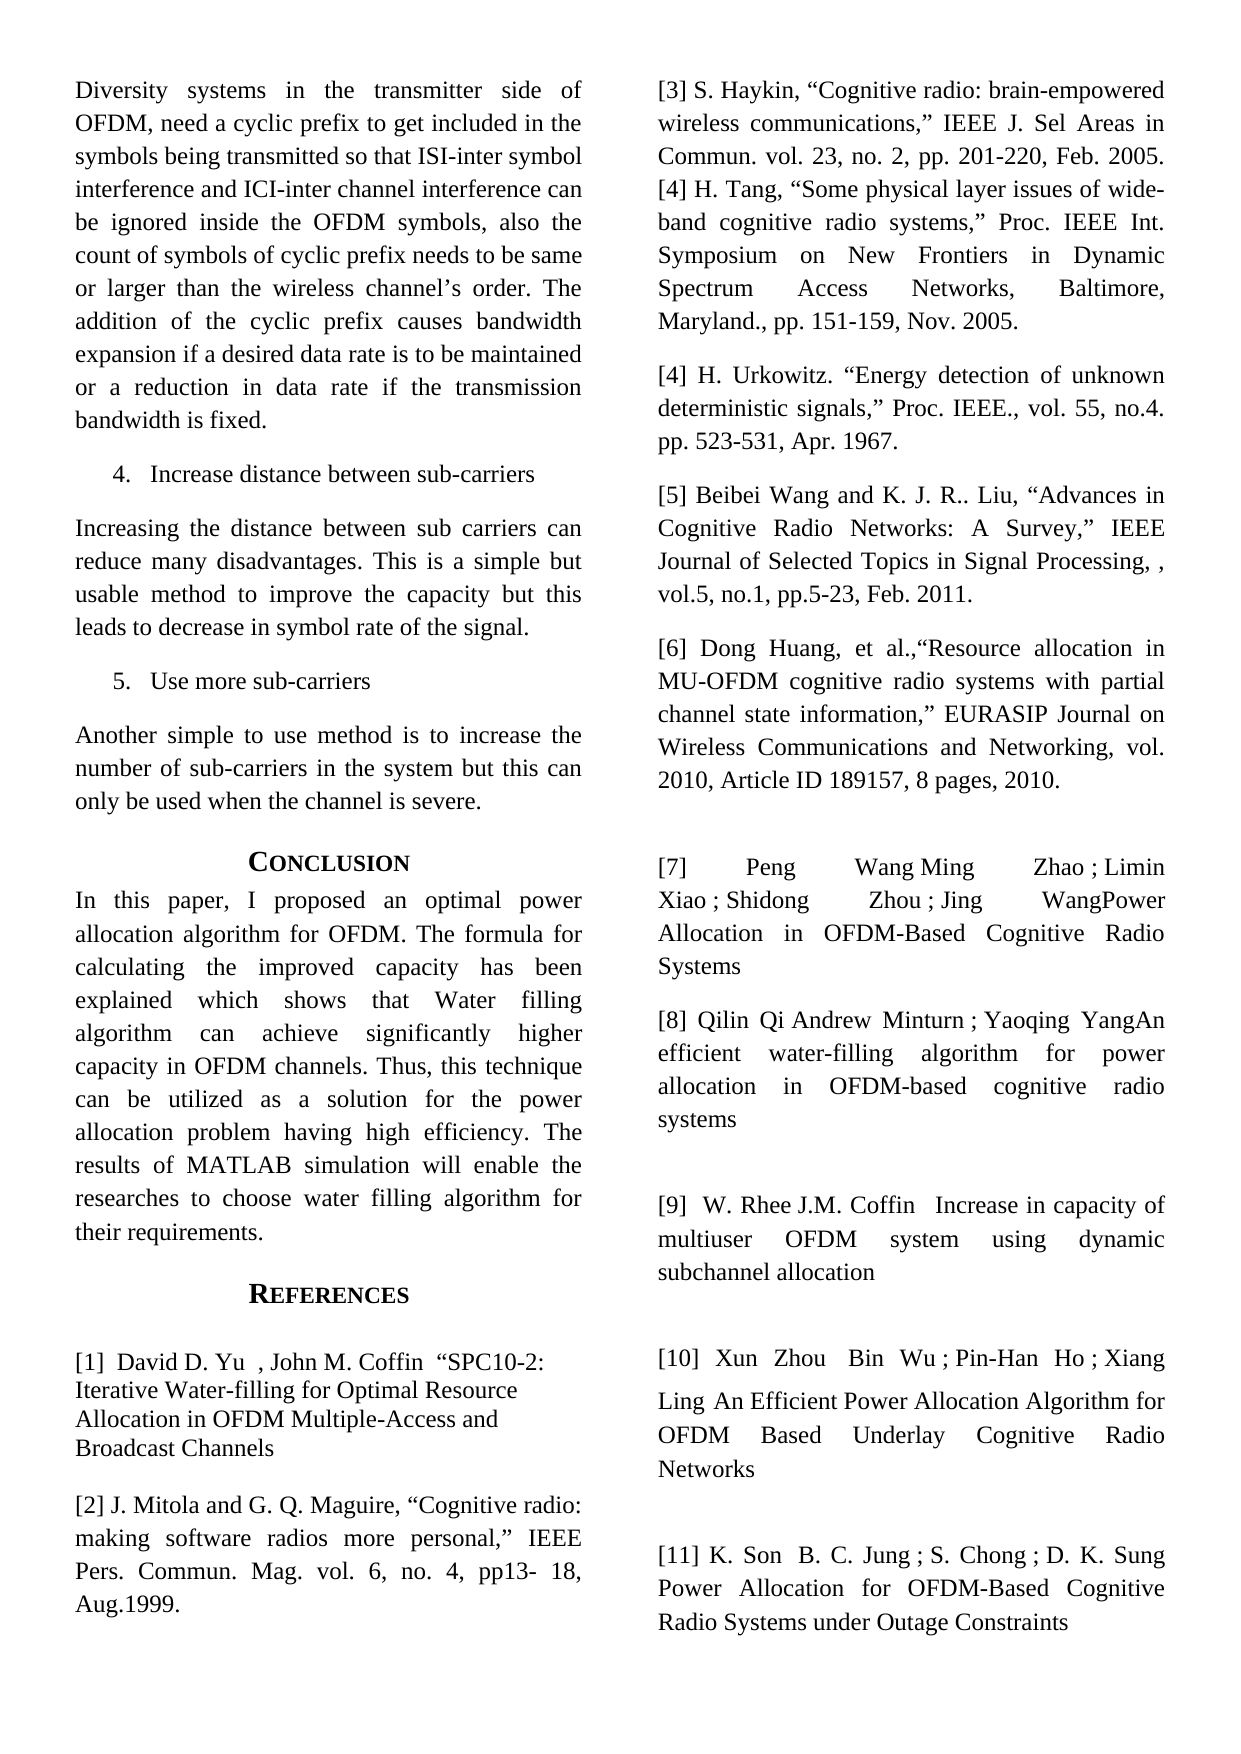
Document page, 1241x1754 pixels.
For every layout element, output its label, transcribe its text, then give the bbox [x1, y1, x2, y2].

text Conclusion [75, 844, 583, 877]
text References [75, 1276, 583, 1309]
text [5] Beibei Wang and K. J. R.. Liu, “Advances in Cognitive Radio Networks: A Survey,” IEEE Journal of Selected Topics in Signal Processing, , vol.5, no.1, pp.5-23, Feb. 2011. [658, 480, 1165, 608]
subtitle [9] W. Rhee J.M. Coffin Increase in capacity of multiuser OFDM system using dynamic subchannel allocation [658, 1191, 1165, 1285]
text Diversity systems in the transmitter side of OFDM, need a cyclic prefix to get included in the symbols being transmitted so that ISI-inter symbol interference and ICI-inter channel interference can be ignored inside the OFDM symbols, also the count of symbols of cyclic prefix needs to be same or larger than the wireless channel’s order. The addition of the cyclic prefix causes bandwidth expansion if a desired data rate is to be maintained or a reduction in data rate if the transmission bandwidth is fixed. [75, 75, 583, 434]
list Increase distance between sub-carriers [112, 459, 583, 488]
text In this paper, I proposed an optimal power allocation algorithm for OFDM. The formula for calculating the improved capacity has been explained which shows that Water filling algorithm can achieve significantly higher capacity in OFDM channels. Thus, this technique can be utilized as a solution for the power allocation problem having high efficiency. The results of MATLAB simulation will enable the researches to choose water filling algorithm for their requirements. [75, 886, 583, 1247]
text Another simple to use method is to increase the number of sub-carriers in the system but this can only be used when the channel is severe. [75, 720, 583, 814]
text Increasing the distance between sub carriers can reduce many disadvantages. This is a simple but usable method to improve the capacity but this leads to decrease in symbol rate of the signal. [75, 513, 583, 641]
text [6] Dong Huang, et al.,“Resource allocation in MU-OFDM cognitive radio systems with partial channel state information,” EURASIP Journal on Wireless Communications and Networking, vol. 2010, Article ID 189157, 8 pages, 2010. [658, 633, 1165, 794]
subtitle [8] Qilin Qi Andrew Minturn ; Yaoqing YangAn efficient water-filling algorithm for power allocation in OFDM-based cognitive radio systems [658, 1005, 1165, 1132]
subtitle [10] Xun Zhou Bin Wu ; Pin-Han Ho ; Xiang Ling An Efficient Power Allocation Algorithm for OFDM Based Underlay Cognitive Radio Networks [658, 1343, 1165, 1482]
text [3] S. Haykin, “Cognitive radio: brain-empowered wireless communications,” IEEE J. Sel Areas in Commun. vol. 23, no. 2, pp. 201-220, Feb. 2005. [4] H. Tang, “Some physical layer issues of wide-band cognitive radio systems,” Proc. IEEE Int. Symposium on New Frontiers in Dynamic Spectrum Access Networks, Baltimore, Maryland., pp. 151-159, Nov. 2005. [658, 75, 1165, 335]
text [7] Peng Wang Ming Zhao ; Limin Xiao ; Shidong Zhou ; Jing WangPower Allocation in OFDM-Based Cognitive Radio Systems [658, 819, 1165, 979]
text [4] H. Urkowitz. “Energy detection of unknown deterministic signals,” Proc. IEEE., vol. 55, no.4. pp. 523-531, Apr. 1967. [658, 360, 1165, 455]
text [1] David D. Yu , John M. Coffin “SPC10-2: Iterative Water-filling for Optimal Resource Allocation in OFDM Multiple-Access and Broadcast Channels [75, 1347, 583, 1462]
text [2] J. Mitola and G. Q. Maguire, “Cognitive radio: making software radios more personal,” IEEE Pers. Commun. Mag. vol. 6, no. 4, pp13- 18, Aug.1999. [75, 1490, 583, 1618]
list Use more sub-carriers [112, 666, 583, 694]
subtitle [11] K. Son B. C. Jung ; S. Chong ; D. K. Sung Power Allocation for OFDM-Based Cognitive Radio Systems under Outage Constraints [658, 1541, 1165, 1635]
